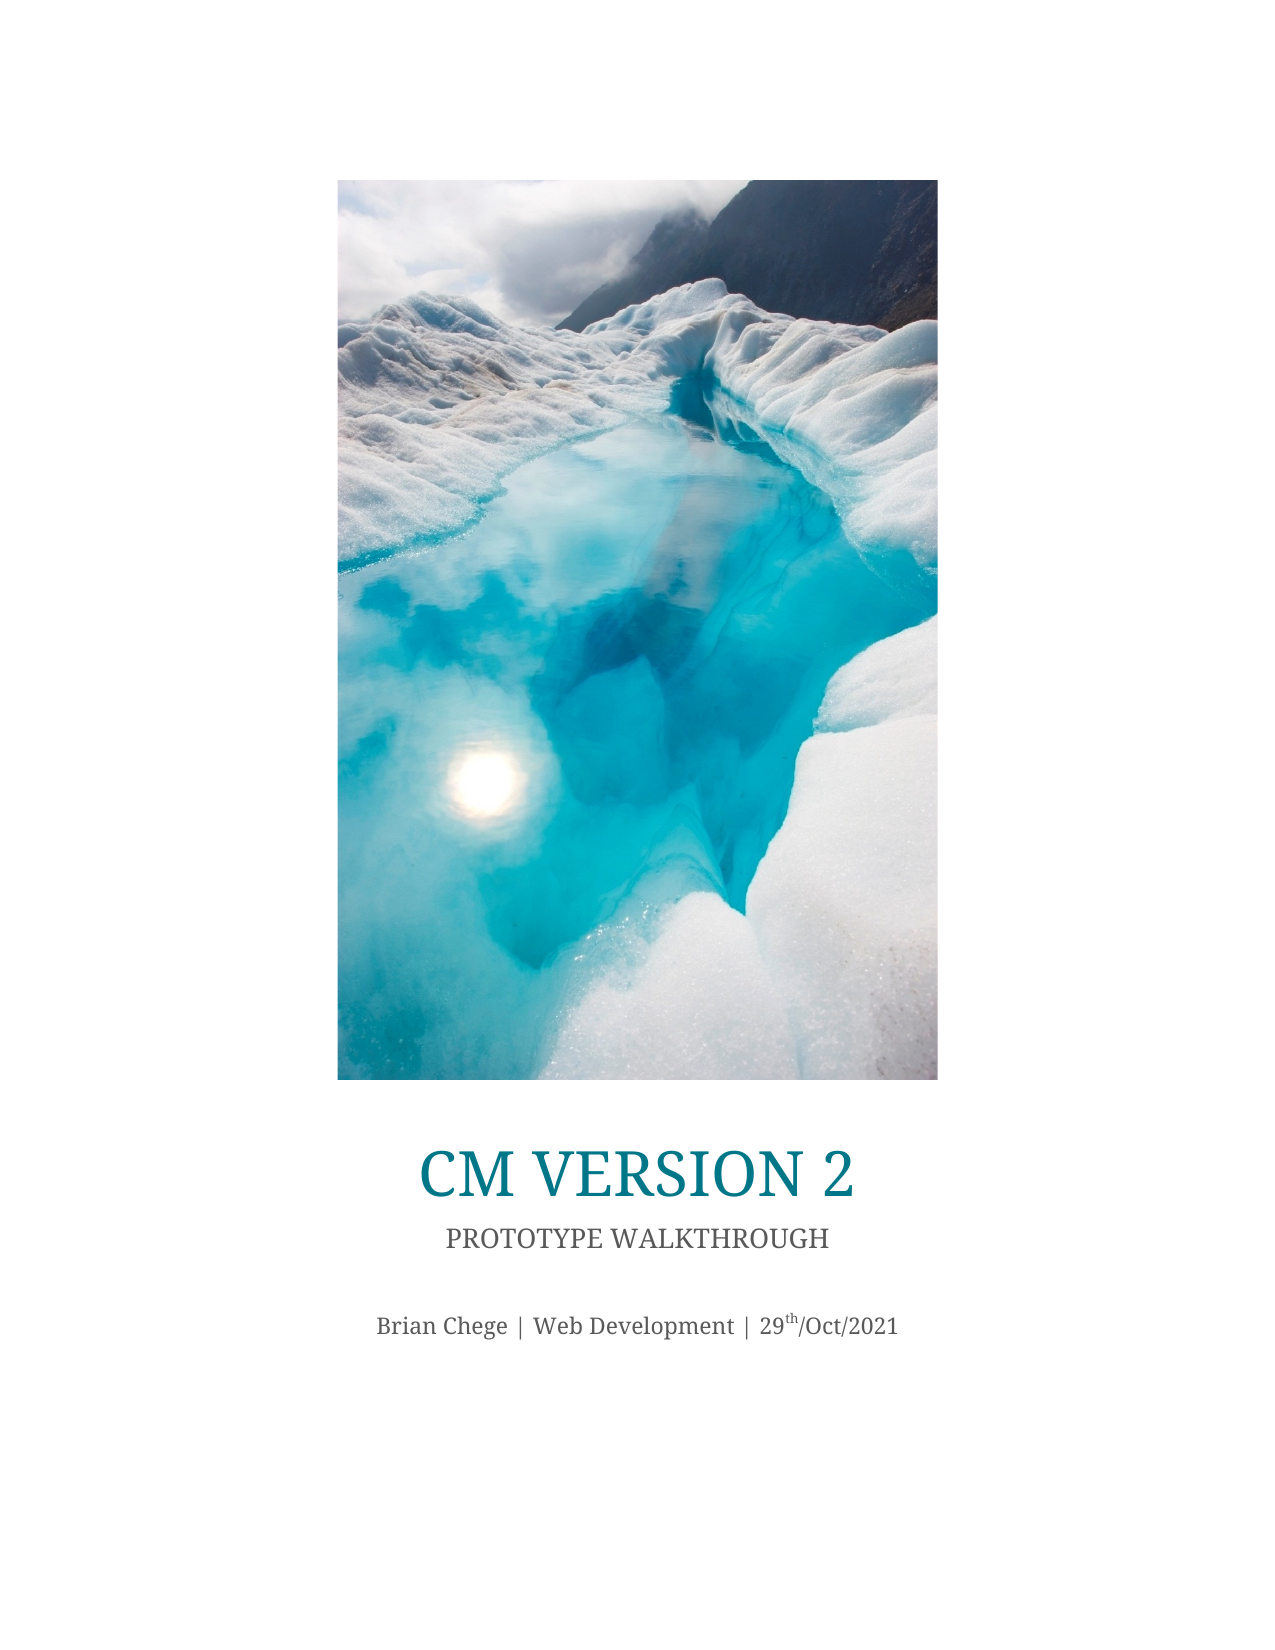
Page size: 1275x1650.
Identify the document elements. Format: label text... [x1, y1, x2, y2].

title CM VERSION 2 [187, 1130, 1087, 1215]
subtitle PROTOTYPE WALKTHROUGH [187, 1219, 1087, 1256]
picture [337, 180, 938, 1080]
text Brian Chege | Web Development | 29th/Oct/2021 [187, 1310, 1087, 1341]
